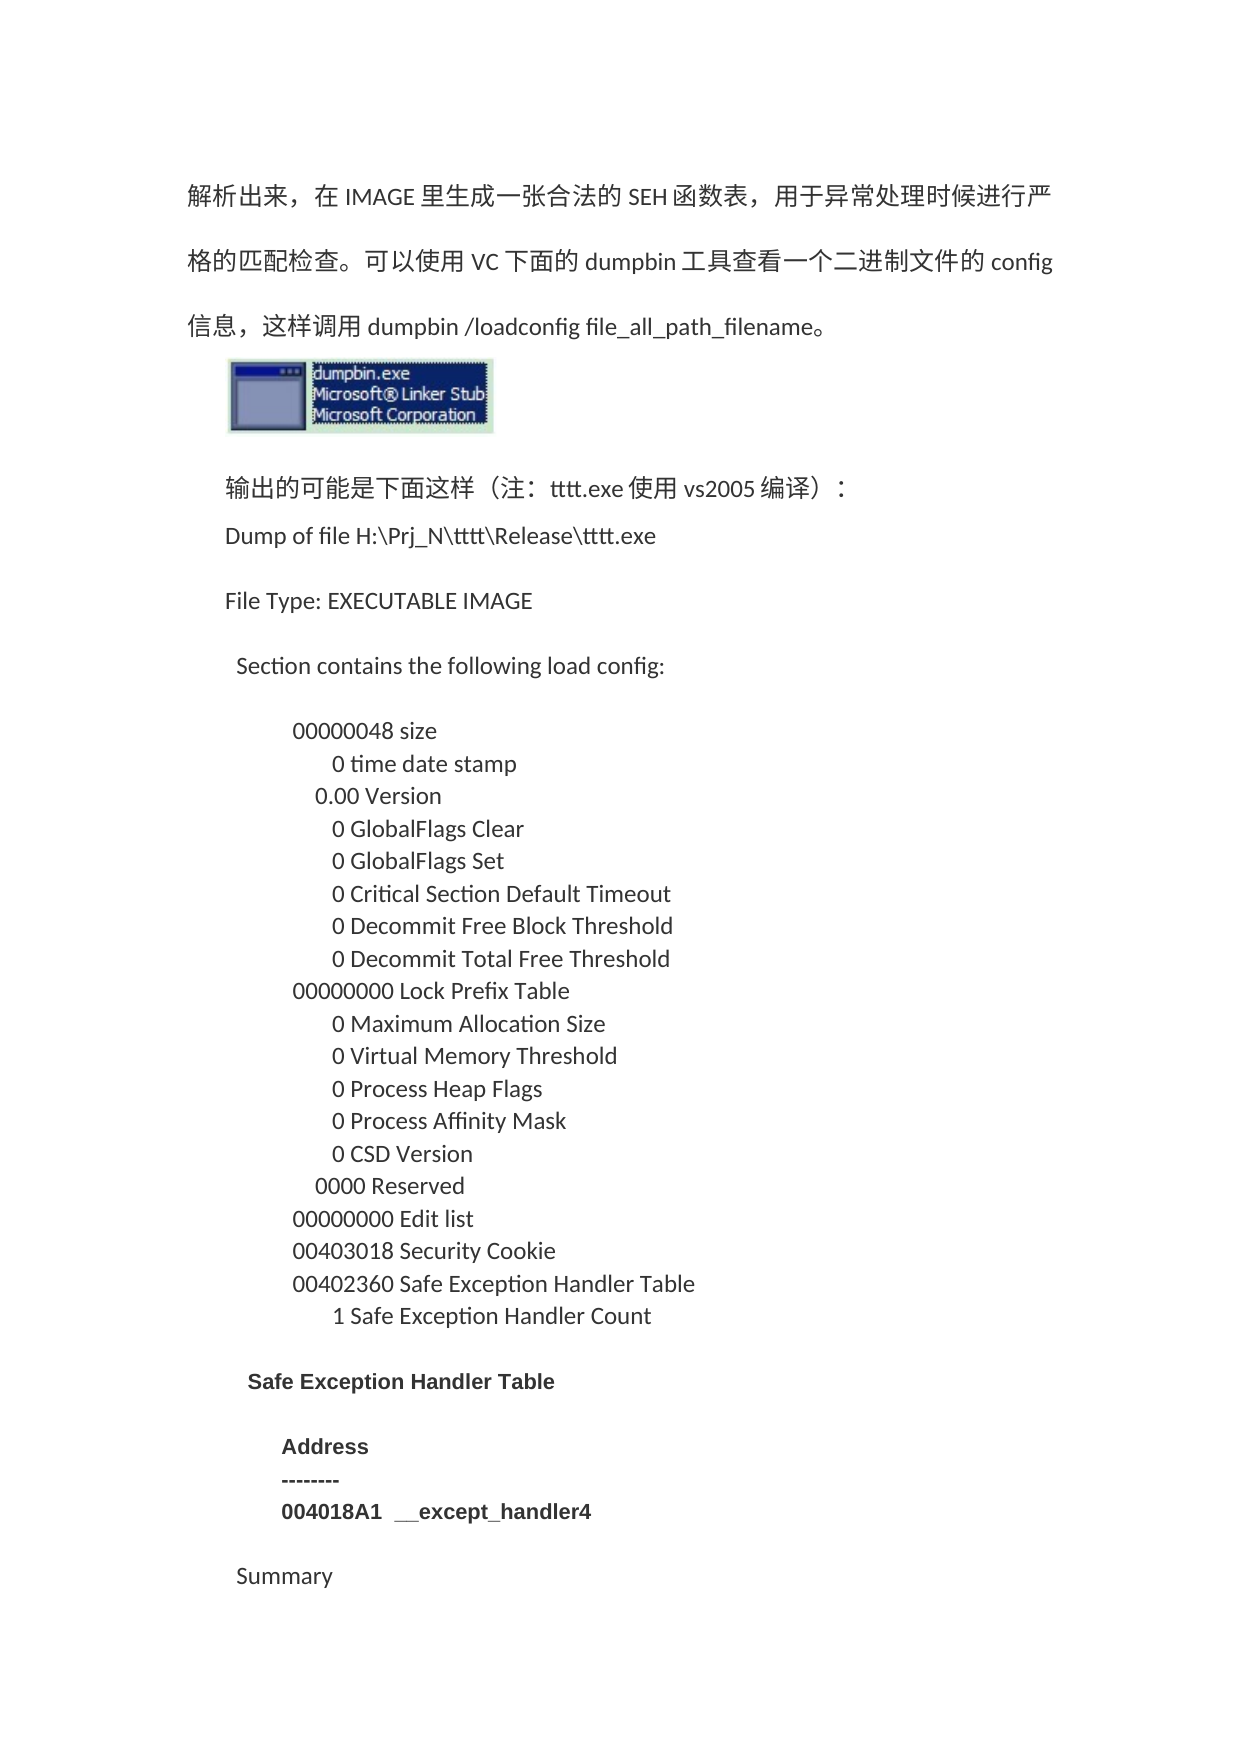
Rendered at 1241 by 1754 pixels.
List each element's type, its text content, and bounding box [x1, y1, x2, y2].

text 0 Process Affinity Mask [187, 1104, 1053, 1137]
text Dump of file H:\Prj_N\tttt\Release\tttt.exe [187, 519, 1053, 552]
text 00402360 Safe Exception Handler Table [187, 1267, 1053, 1299]
text Summary [187, 1559, 1053, 1592]
text 0 Process Heap Flags [187, 1072, 1053, 1104]
text 0 Critical Section Default Timeout [187, 877, 1053, 909]
text 0 Maximum Allocation Size [187, 1007, 1053, 1039]
text 00403018 Security Cookie [187, 1234, 1053, 1267]
text 0 GlobalFlags Clear [187, 812, 1053, 844]
text 0 Decommit Free Block Threshold [187, 909, 1053, 942]
text 0 Decommit Total Free Threshold [187, 942, 1053, 974]
text 00000048 size [187, 714, 1053, 747]
text 0.00 Version [187, 779, 1053, 812]
text 0 Virtual Memory Threshold [187, 1039, 1053, 1072]
picture [225, 357, 497, 437]
text 00000000 Lock Prefix Table [187, 974, 1053, 1007]
text File Type: EXECUTABLE IMAGE [187, 584, 1053, 617]
text 0000 Reserved [187, 1169, 1053, 1202]
text 1 Safe Exception Handler Count [187, 1299, 1053, 1332]
text 输出的可能是下面这样（注：tttt.exe使用vs2005编译）： [187, 454, 1053, 519]
text 004018A1 __except_handler4 [187, 1494, 1053, 1527]
text 0 time date stamp [187, 747, 1053, 779]
text Safe Exception Handler Table [187, 1364, 1053, 1397]
text Section contains the following load config: [187, 649, 1053, 682]
text 00000000 Edit list [187, 1202, 1053, 1234]
text Address [187, 1429, 1053, 1462]
text -------- [187, 1462, 1053, 1494]
text 0 CSD Version [187, 1137, 1053, 1169]
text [187, 162, 1053, 357]
text 0 GlobalFlags Set [187, 844, 1053, 877]
